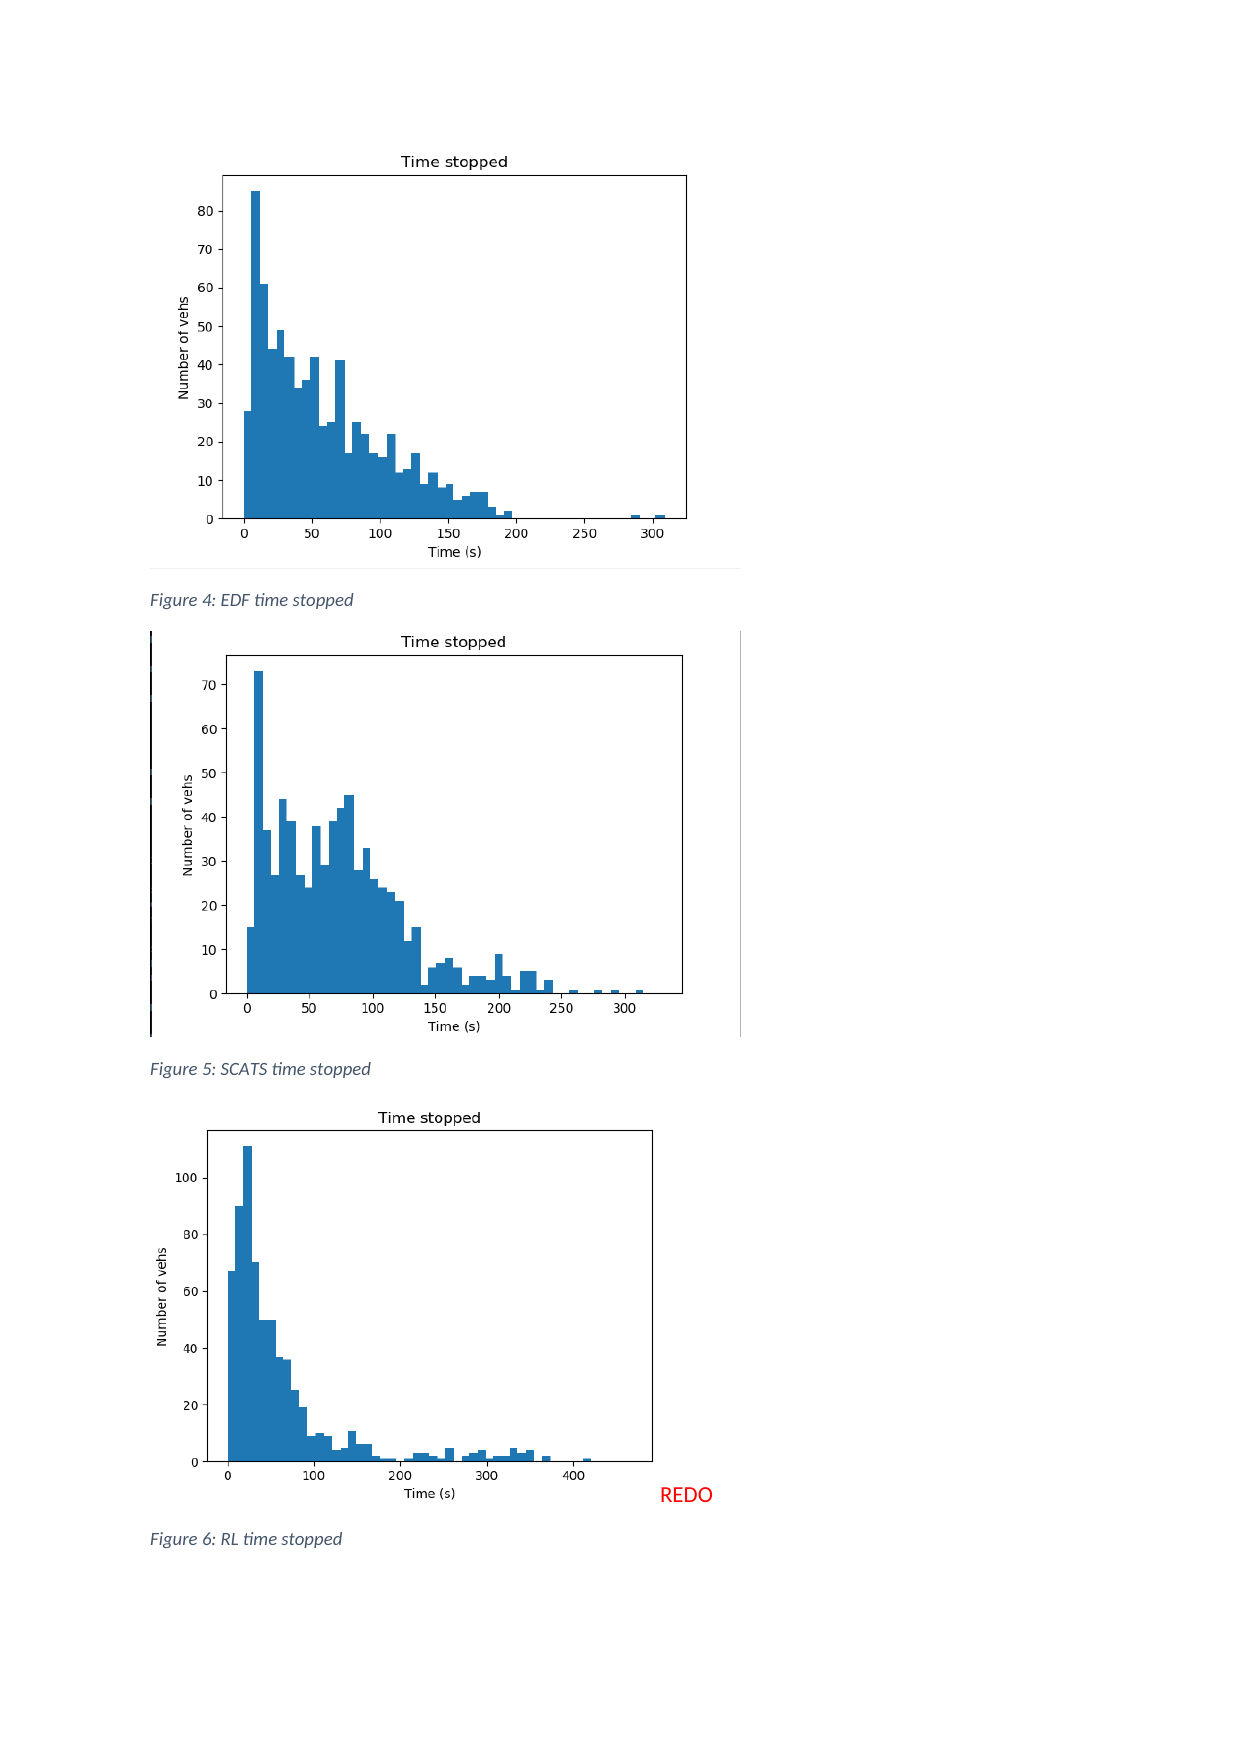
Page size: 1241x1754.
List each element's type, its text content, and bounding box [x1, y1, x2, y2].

picture [150, 1100, 655, 1503]
picture [150, 150, 741, 569]
picture [150, 631, 741, 1037]
